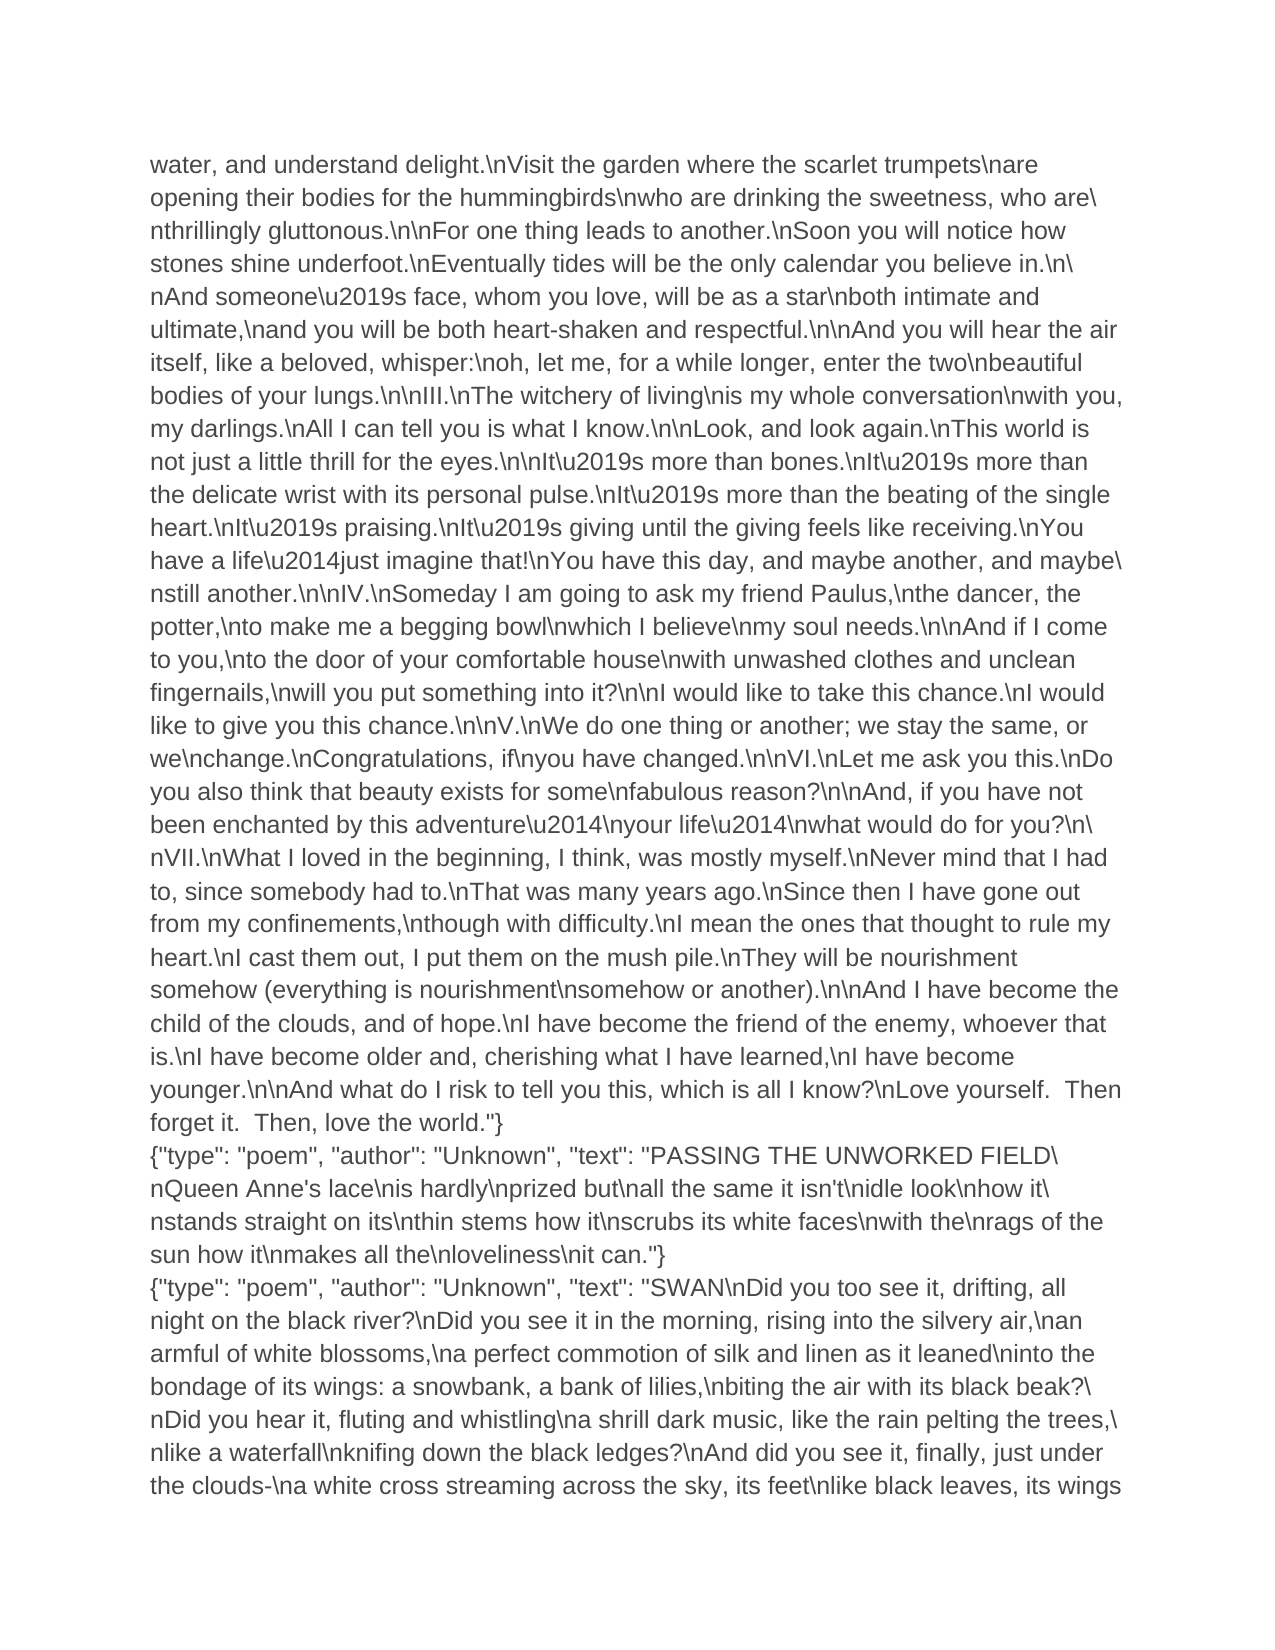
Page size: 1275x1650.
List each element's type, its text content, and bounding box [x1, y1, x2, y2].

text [150, 150, 1125, 1136]
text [150, 1273, 1125, 1499]
text {"type": "poem", "author": "Unknown", "text": "PASSING THE UNWORKED FIELD\nQueen Anne's lace\nis hardly\nprized but\nall the same it isn't\nidle look\nhow it\nstands straight on its\nthin stems how it\nscrubs its white faces\nwith the\nrags of the sun how it\nmakes all the\nloveliness\nit can."} [150, 1141, 1125, 1268]
